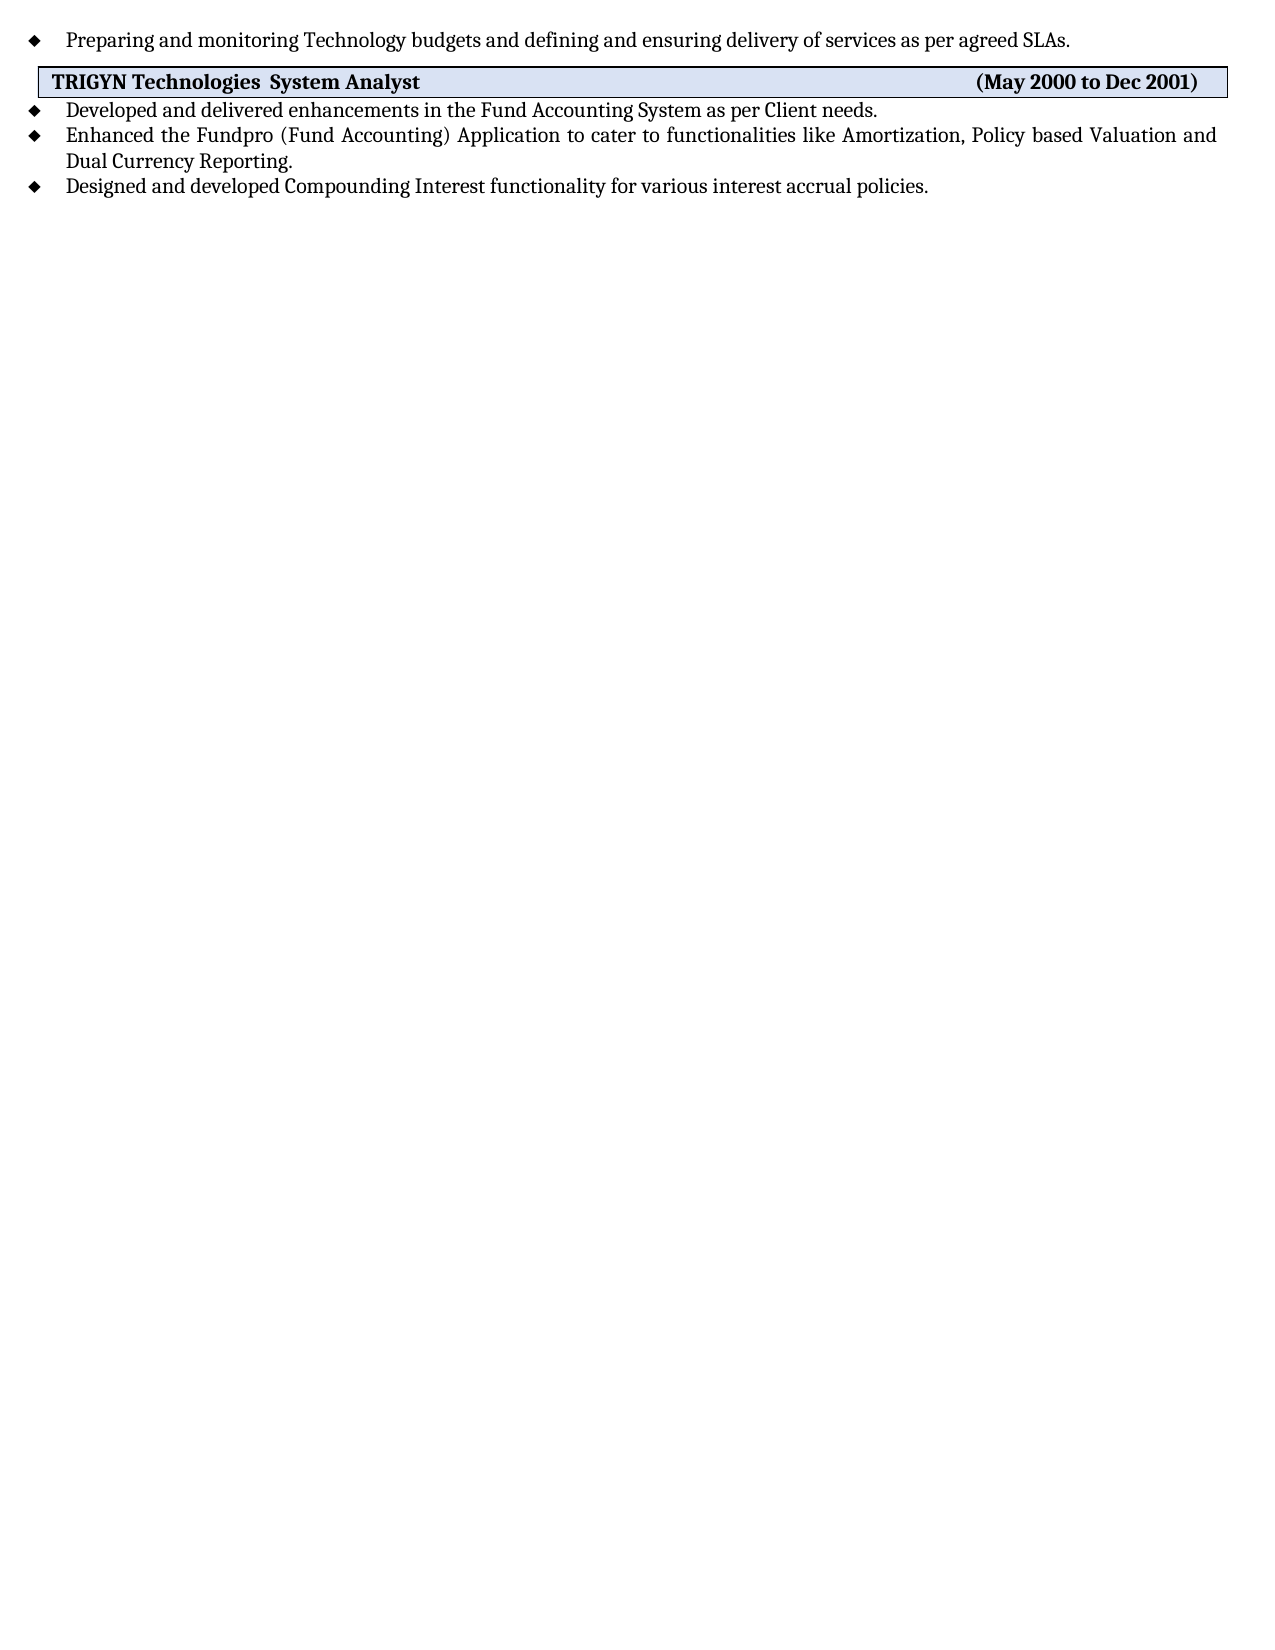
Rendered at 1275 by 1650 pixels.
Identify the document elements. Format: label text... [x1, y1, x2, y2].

list Designed and developed Compounding Interest functionality for various interest accrual policies. [28, 173, 1219, 199]
text TRIGYN Technologies System Analyst (May 2000 to Dec 2001) [39, 68, 1227, 97]
list Enhanced the Fundpro (Fund Accounting) Application to cater to functionalities like Amortization, Policy based Valuation and Dual Currency Reporting. [28, 123, 1219, 173]
list Preparing and monitoring Technology budgets and defining and ensuring delivery of services as per agreed SLAs. [28, 28, 1219, 53]
list Developed and delivered enhancements in the Fund Accounting System as per Client needs. [28, 98, 1219, 123]
